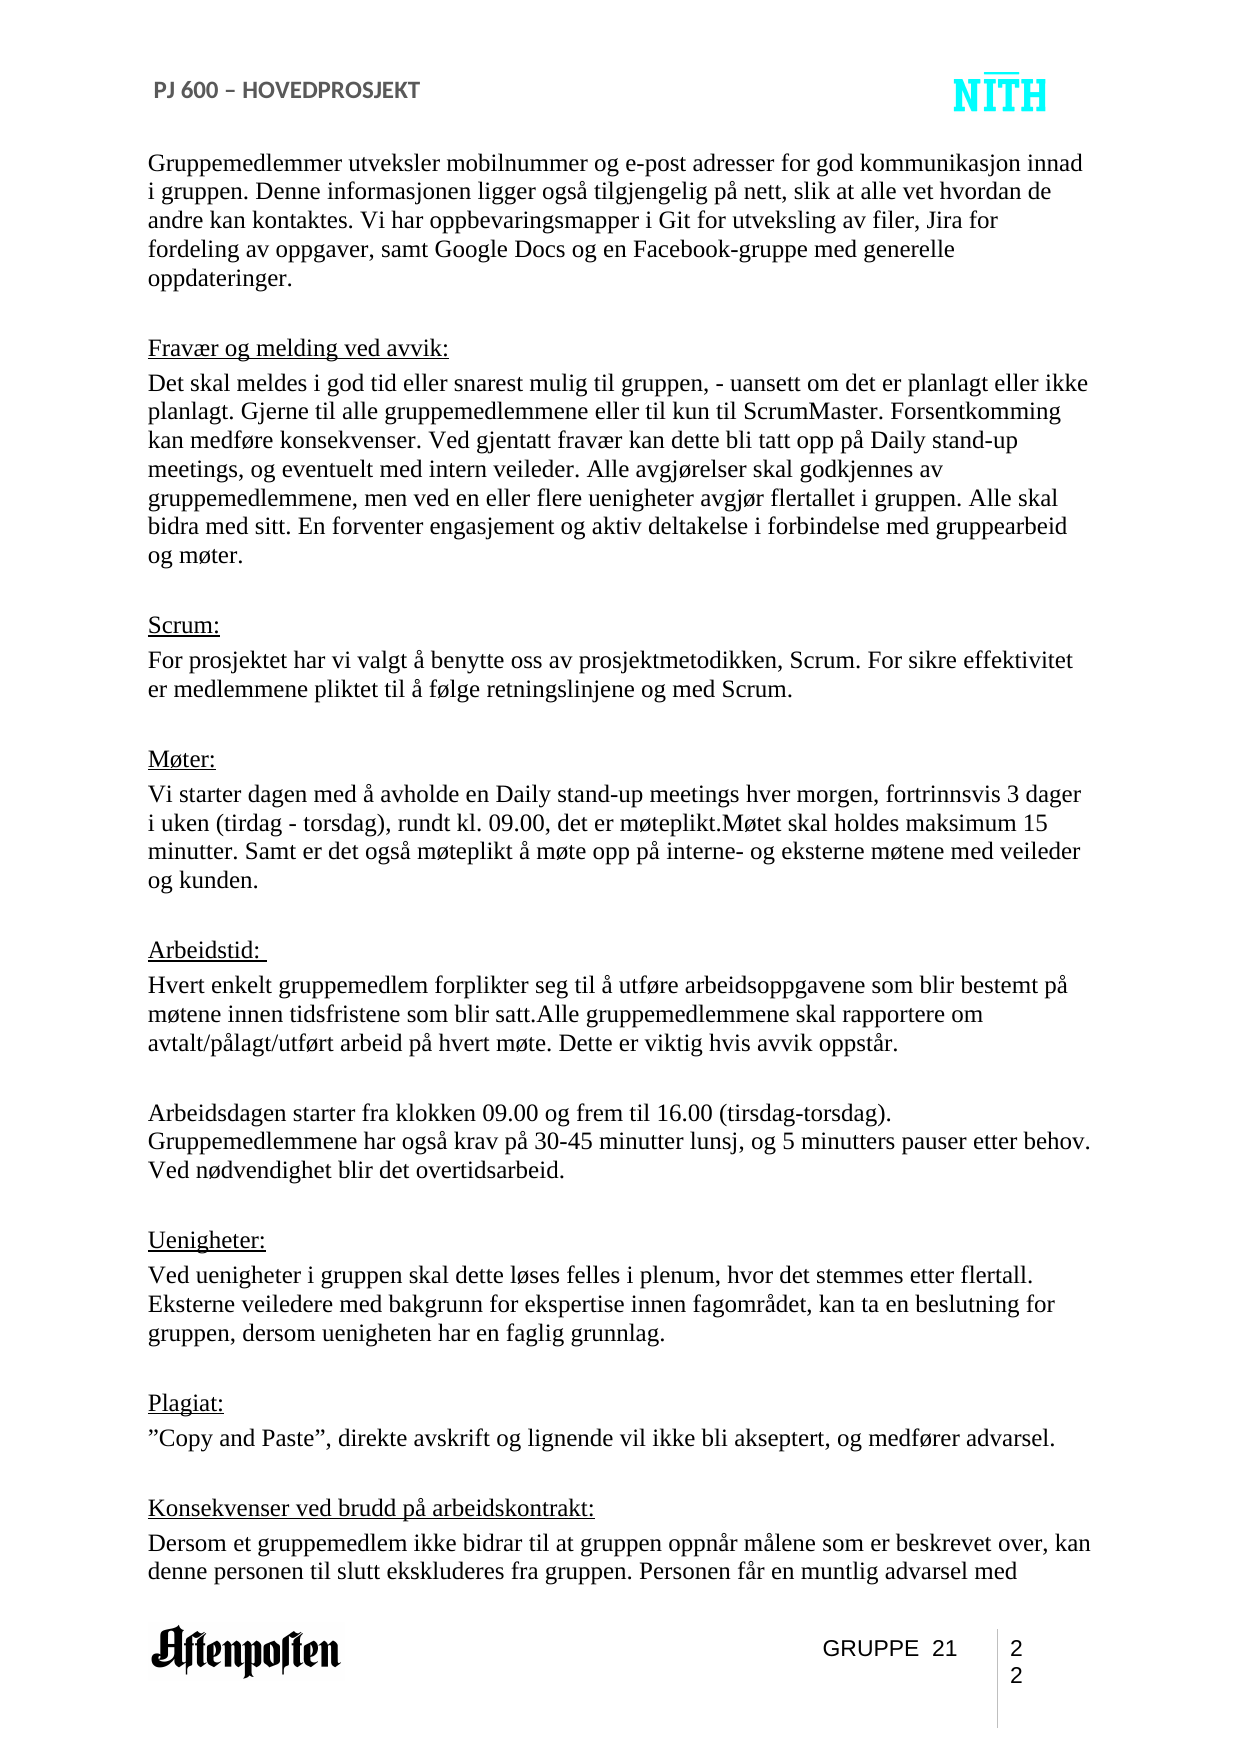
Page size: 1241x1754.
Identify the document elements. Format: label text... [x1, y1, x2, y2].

text Ved uenigheter i gruppen skal dette løses felles i plenum, hvor det stemmes etter flertall. Eksterne veiledere med bakgrunn for ekspertise innen fagområdet, kan ta en beslutning for gruppen, dersom uenigheten har en faglig grunnlag. [148, 1260, 1092, 1346]
text Uenigheter: [148, 1225, 1092, 1254]
text Hvert enkelt gruppemedlem forplikter seg til å utføre arbeidsoppgavene som blir bestemt på møtene innen tidsfristene som blir satt. Alle gruppemedlemmene skal rapportere om avtalt/pålagt/utført arbeid på hvert møte. Dette er viktig hvis avvik oppstår. [148, 970, 1092, 1056]
text Gruppemedlemmer utveksler mobilnummer og e-post adresser for god kommunikasjon innad i gruppen. Denne informasjonen ligger også tilgjengelig på nett, slik at alle vet hvordan de andre kan kontaktes. Vi har oppbevaringsmapper i Git for utveksling av filer, Jira for fordeling av oppgaver, samt Google Docs og en Facebook-gruppe med generelle oppdateringer. [148, 148, 1092, 291]
picture [953, 72, 1046, 115]
text Vi starter dagen med å avholde en Daily stand-up meetings hver morgen, fortrinnsvis 3 dager i uken (tirdag - torsdag), rundt kl. 09.00, det er møteplikt. Møtet skal holdes maksimum 15 minutter. Samt er det også møteplikt å møte opp på interne- og eksterne møtene med veileder og kunden. [148, 779, 1092, 894]
picture [147, 1622, 346, 1681]
text Plagiat: [148, 1388, 1092, 1416]
text ”Copy and Paste”, direkte avskrift og lignende vil ikke bli akseptert, og medfører advarsel. [148, 1423, 1092, 1451]
text Møter: [148, 744, 1092, 773]
text Scrum: [148, 610, 1092, 639]
text Konsekvenser ved brudd på arbeidskontrakt: [148, 1493, 1092, 1521]
text Arbeidsdagen starter fra klokken 09.00 og frem til 16.00 (tirsdag-torsdag). Gruppemedlemmene har også krav på 30-45 minutter lunsj, og 5 minutters pauser etter behov. Ved nødvendighet blir det overtidsarbeid. [148, 1098, 1092, 1184]
text Det skal meldes i god tid eller snarest mulig til gruppen, - uansett om det er planlagt eller ikke planlagt. Gjerne til alle gruppemedlemmene eller til kun til ScrumMaster. Forsentkomming kan medføre konsekvenser. Ved gjentatt fravær kan dette bli tatt opp på Daily stand-up meetings, og eventuelt med intern veileder. Alle avgjørelser skal godkjennes av gruppemedlemmene, men ved en eller flere uenigheter avgjør flertallet i gruppen. Alle skal bidra med sitt. En forventer engasjement og aktiv deltakelse i forbindelse med gruppearbeid og møter. [148, 368, 1092, 569]
text Fravær og melding ved avvik: [148, 333, 1092, 361]
text For prosjektet har vi valgt å benytte oss av prosjektmetodikken, Scrum. For sikre effektivitet er medlemmene pliktet til å følge retningslinjene og med Scrum. [148, 645, 1092, 703]
text Arbeidstid: [148, 935, 1092, 964]
